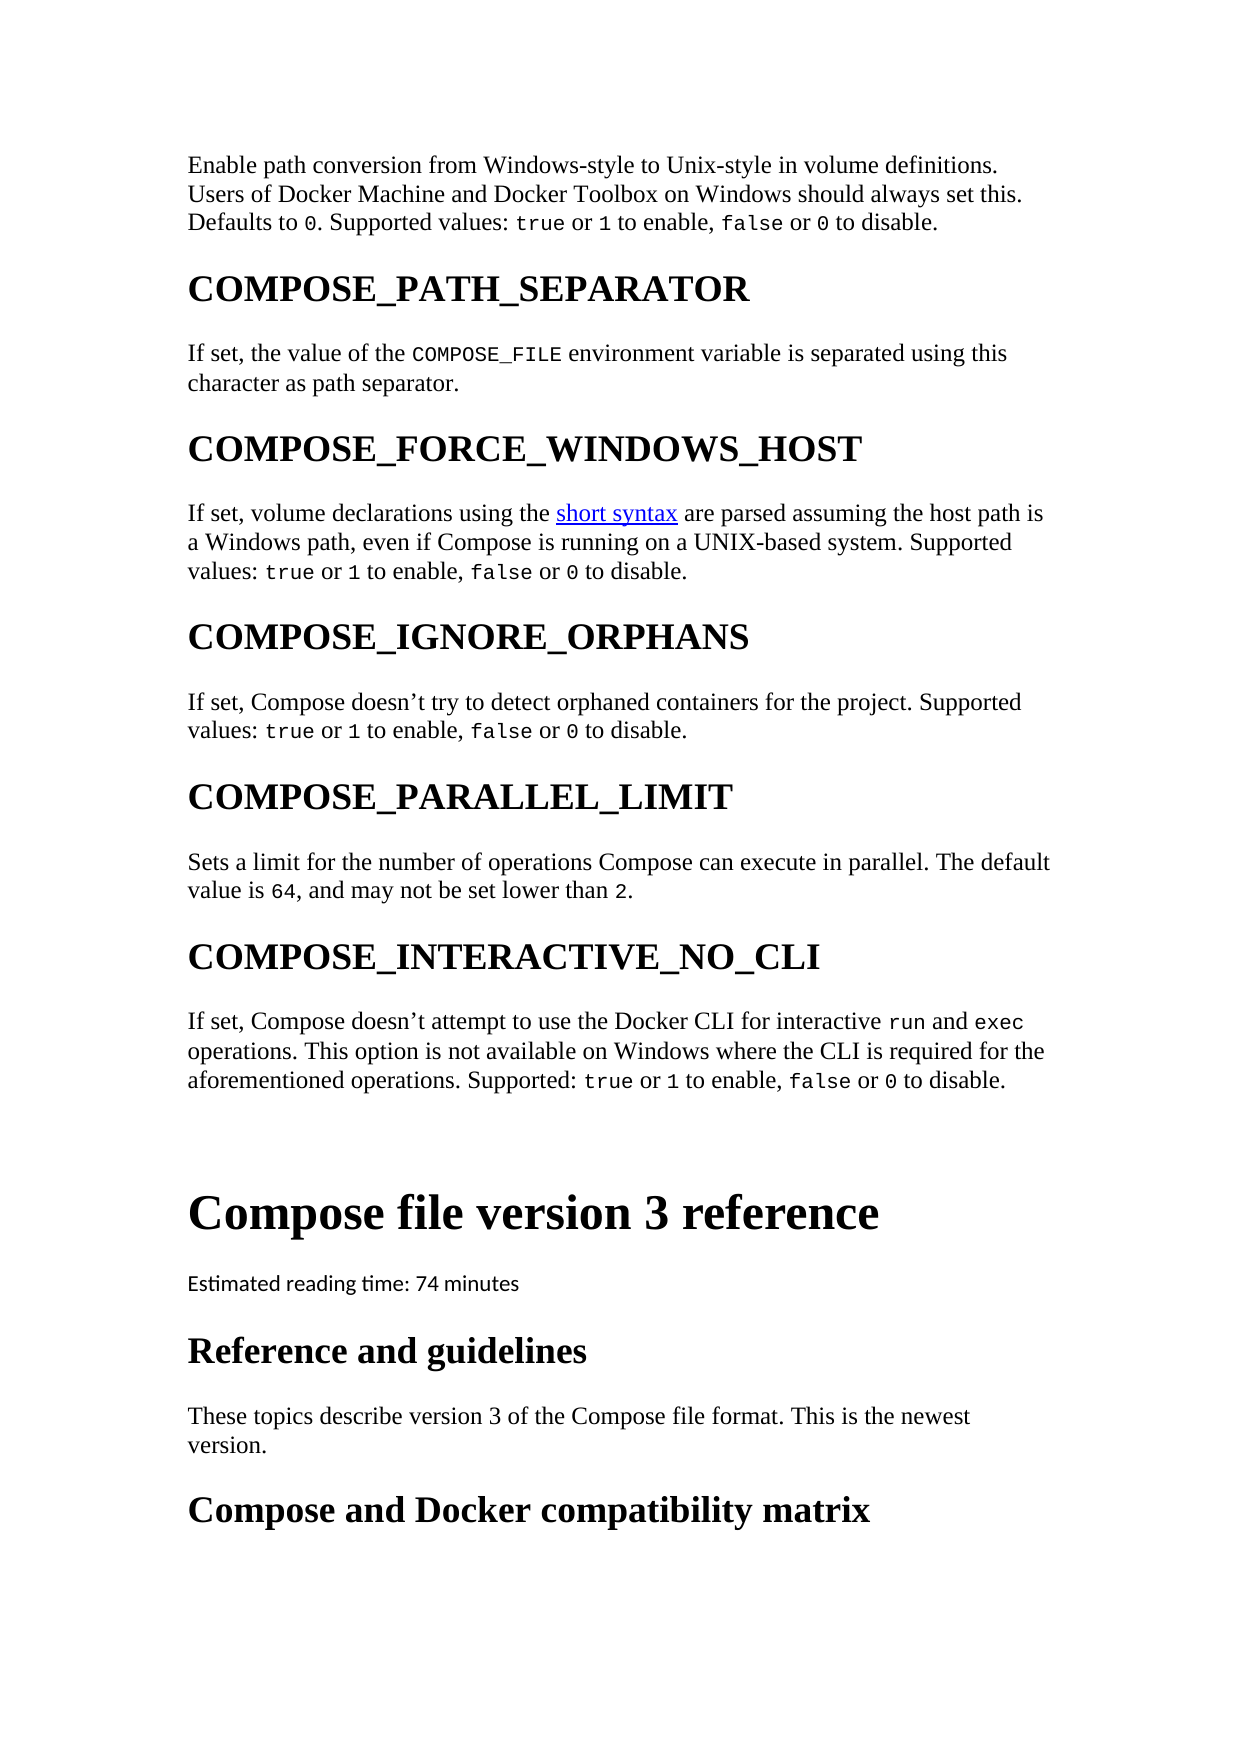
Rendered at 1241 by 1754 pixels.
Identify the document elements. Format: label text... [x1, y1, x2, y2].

subtitle COMPOSE_IGNORE_ORPHANS [187, 614, 1053, 658]
text If set, the value of the COMPOSE_FILE environment variable is separated using this character as path separator. [187, 338, 1053, 397]
subtitle Compose file version 3 reference [187, 1183, 1053, 1240]
text If set, volume declarations using the short syntax are parsed assuming the host path is a Windows path, even if Compose is running on a UNIX-based system. Supported values: true or 1 to enable, false or 0 to disable. [187, 498, 1053, 585]
text Enable path conversion from Windows-style to Unix-style in volume definitions. Users of Docker Machine and Docker Toolbox on Windows should always set this. Defaults to 0. Supported values: true or 1 to enable, false or 0 to disable. [187, 150, 1053, 237]
text If set, Compose doesn’t attempt to use the Docker CLI for interactive run and exec operations. This option is not available on Windows where the CLI is required for the aforementioned operations. Supported: true or 1 to enable, false or 0 to disable. [187, 1006, 1053, 1094]
subtitle Compose and Docker compatibility matrix [187, 1488, 1053, 1531]
subtitle COMPOSE_FORCE_WINDOWS_HOST [187, 426, 1053, 469]
subtitle Reference and guidelines [187, 1329, 1053, 1372]
subtitle COMPOSE_PARALLEL_LIMIT [187, 774, 1053, 817]
text If set, Compose doesn’t try to detect orphaned containers for the project. Supported values: true or 1 to enable, false or 0 to disable. [187, 687, 1053, 745]
subtitle COMPOSE_INTERACTIVE_NO_CLI [187, 934, 1053, 977]
text Sets a limit for the number of operations Compose can execute in parallel. The default value is 64, and may not be set lower than 2. [187, 847, 1053, 905]
text Estimated reading time: 74 minutes [187, 1269, 1053, 1298]
subtitle COMPOSE_PATH_SEPARATOR [187, 266, 1053, 309]
text These topics describe version 3 of the Compose file format. This is the newest version. [187, 1401, 1053, 1459]
